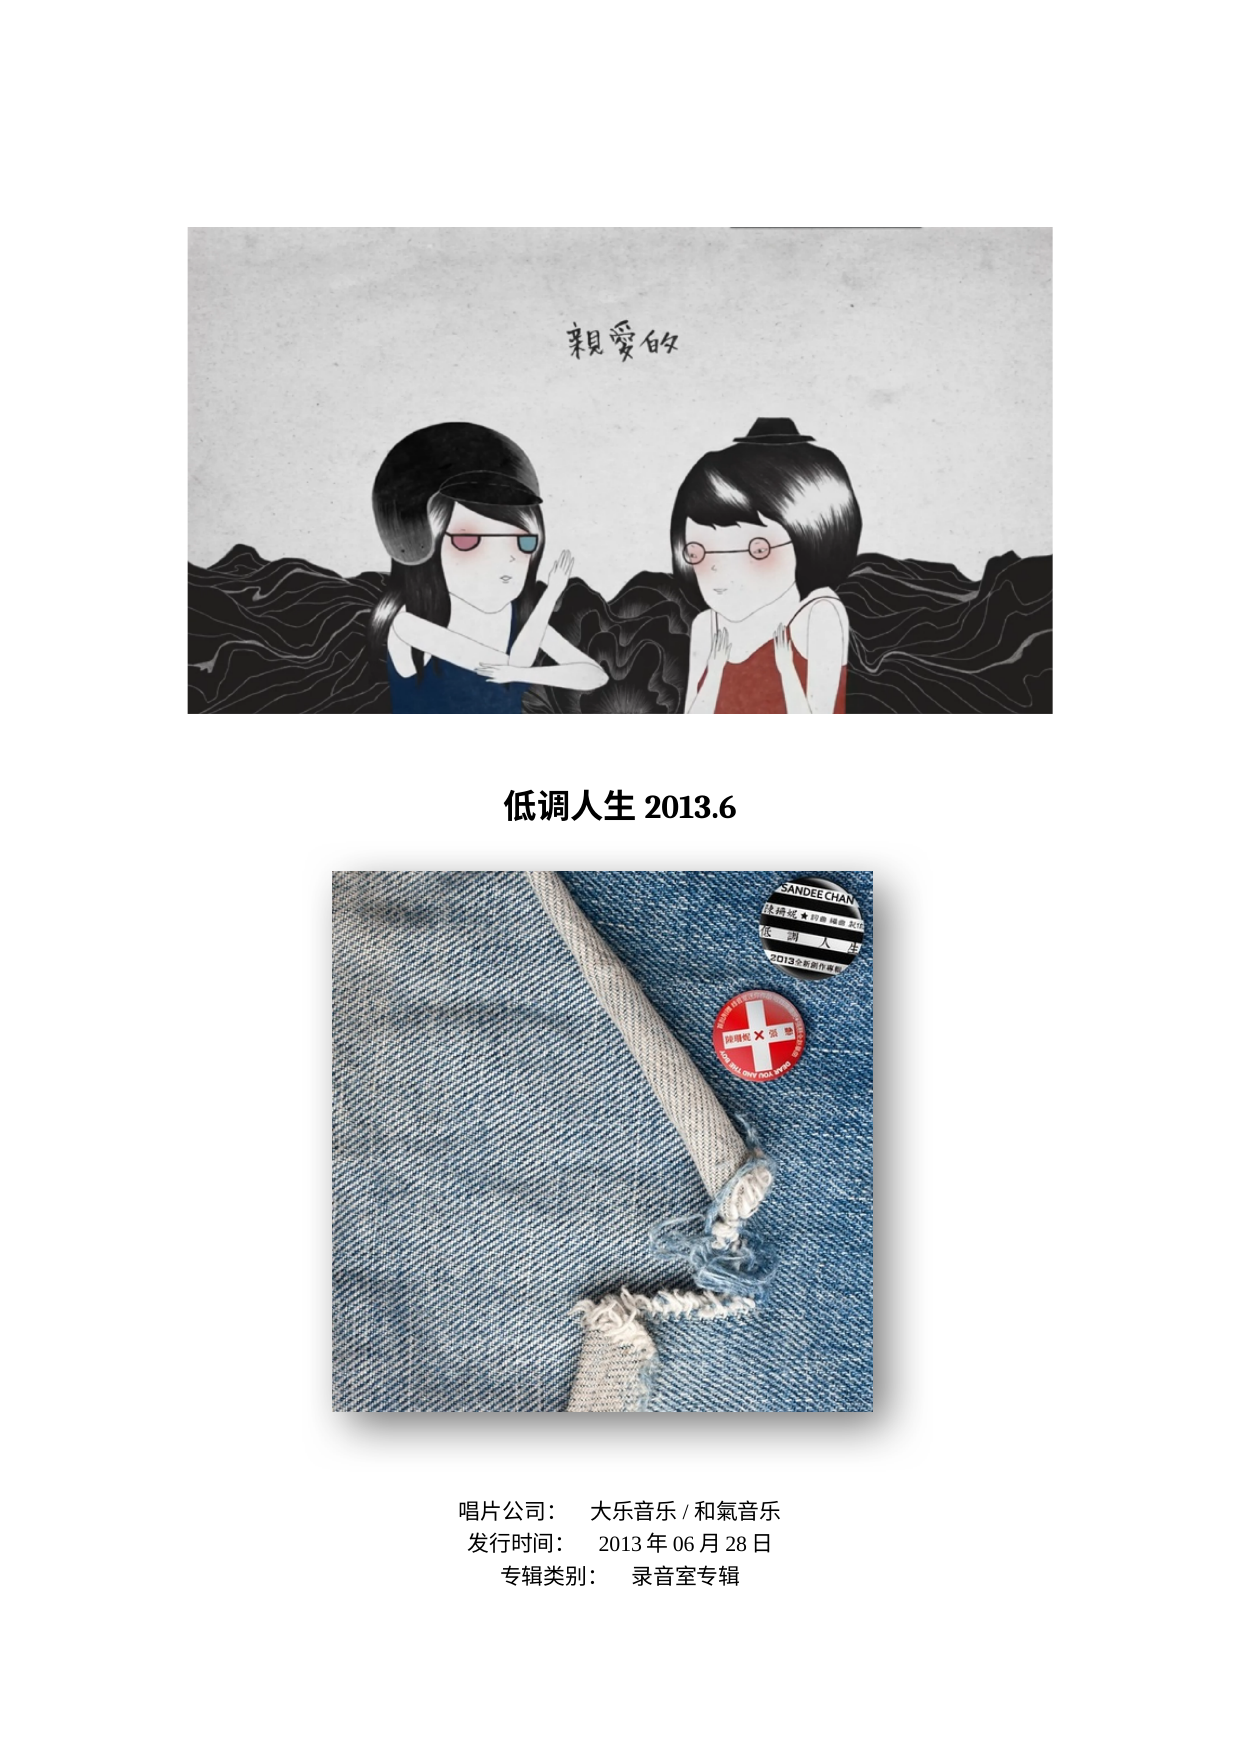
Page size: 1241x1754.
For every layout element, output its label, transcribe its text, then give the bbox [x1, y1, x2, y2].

picture [332, 871, 873, 1412]
text 专辑类别： 录音室专辑 [187, 1558, 1053, 1591]
text 唱片公司： 大乐音乐 / 和氣音乐 发行时间： 2013年06月28日 [187, 1493, 1053, 1558]
picture [187, 227, 1053, 714]
title 低调人生 2013.6 [187, 772, 1053, 837]
